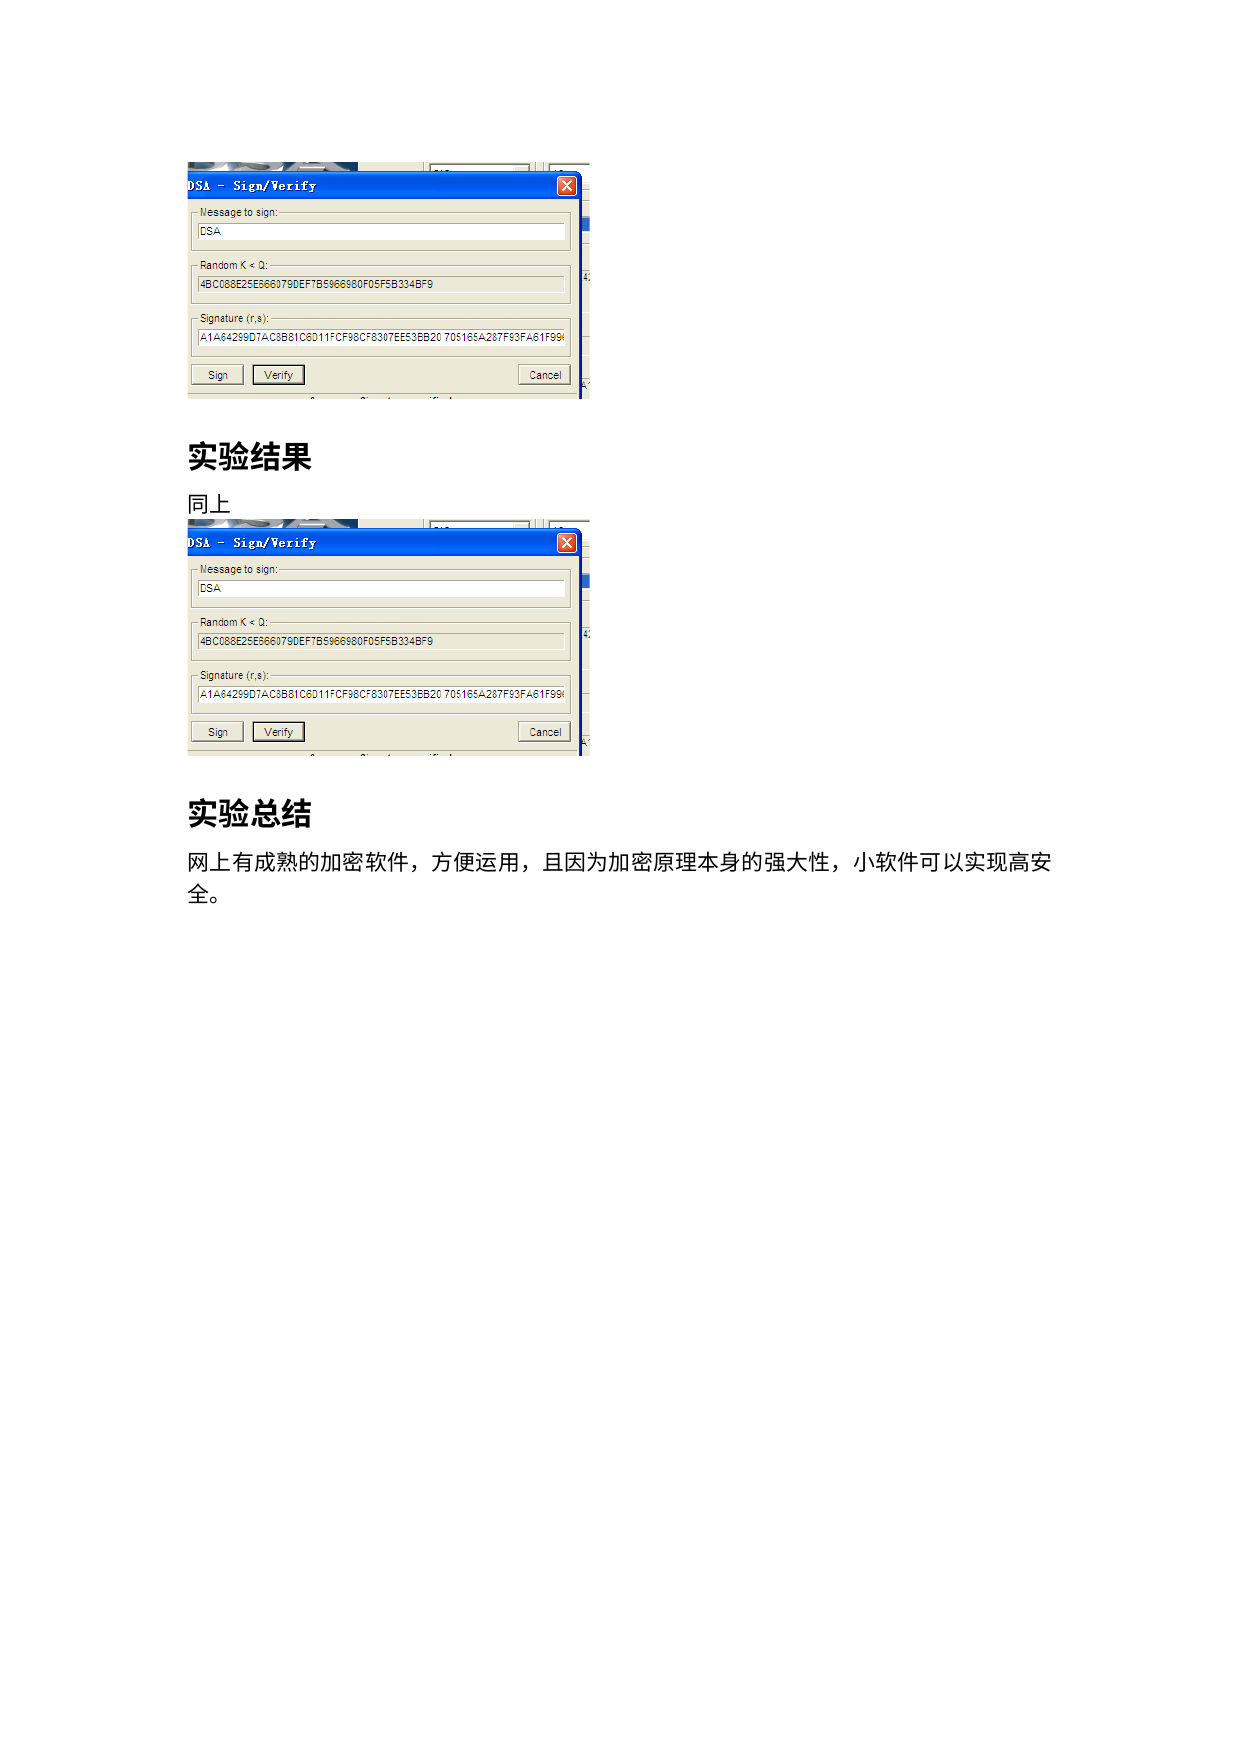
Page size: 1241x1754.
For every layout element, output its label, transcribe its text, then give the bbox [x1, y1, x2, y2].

text 实验总结 [187, 779, 1053, 844]
text 网上有成熟的加密软件，方便运用，且因为加密原理本身的强大性，小软件可以实现高安全。 [187, 844, 1053, 909]
picture [187, 519, 590, 756]
text 实验结果 [187, 422, 1053, 487]
text 同上 [187, 487, 1053, 519]
picture [187, 162, 590, 399]
